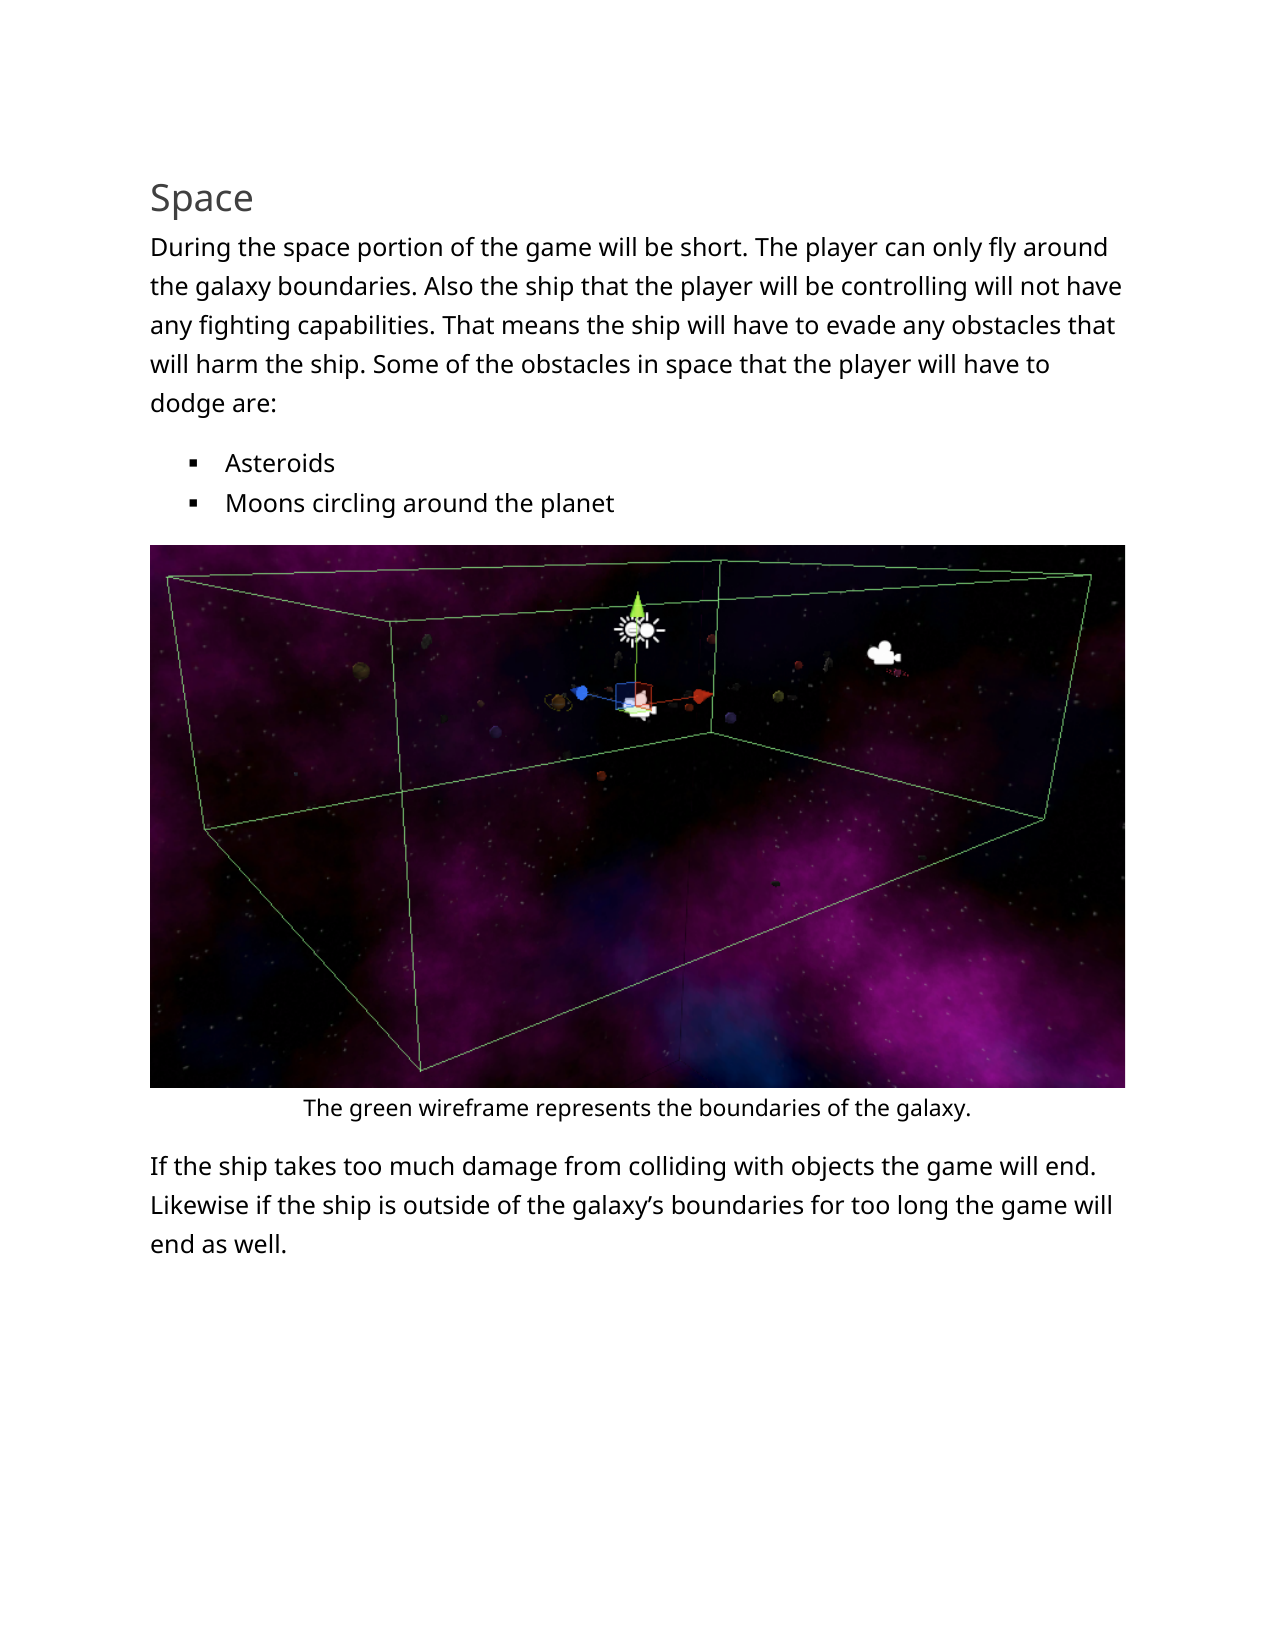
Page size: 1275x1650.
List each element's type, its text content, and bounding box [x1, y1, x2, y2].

text If the ship takes too much damage from colliding with objects the game will end. Likewise if the ship is outside of the galaxy’s boundaries for too long the game will end as well. [150, 1149, 1125, 1261]
list Moons circling around the planet [187, 485, 1125, 519]
list Asteroids [187, 446, 1125, 480]
text During the space portion of the game will be short. The player can only fly around the galaxy boundaries. Also the ship that the player will be controlling will not have any fighting capabilities. That means the ship will have to evade any obstacles that will harm the ship. Some of the obstacles in space that the player will have to dodge are: [150, 229, 1125, 420]
subtitle Space [150, 171, 1125, 222]
text The green wireframe represents the boundaries of the galaxy. [150, 1088, 1125, 1123]
picture [150, 545, 1125, 1088]
